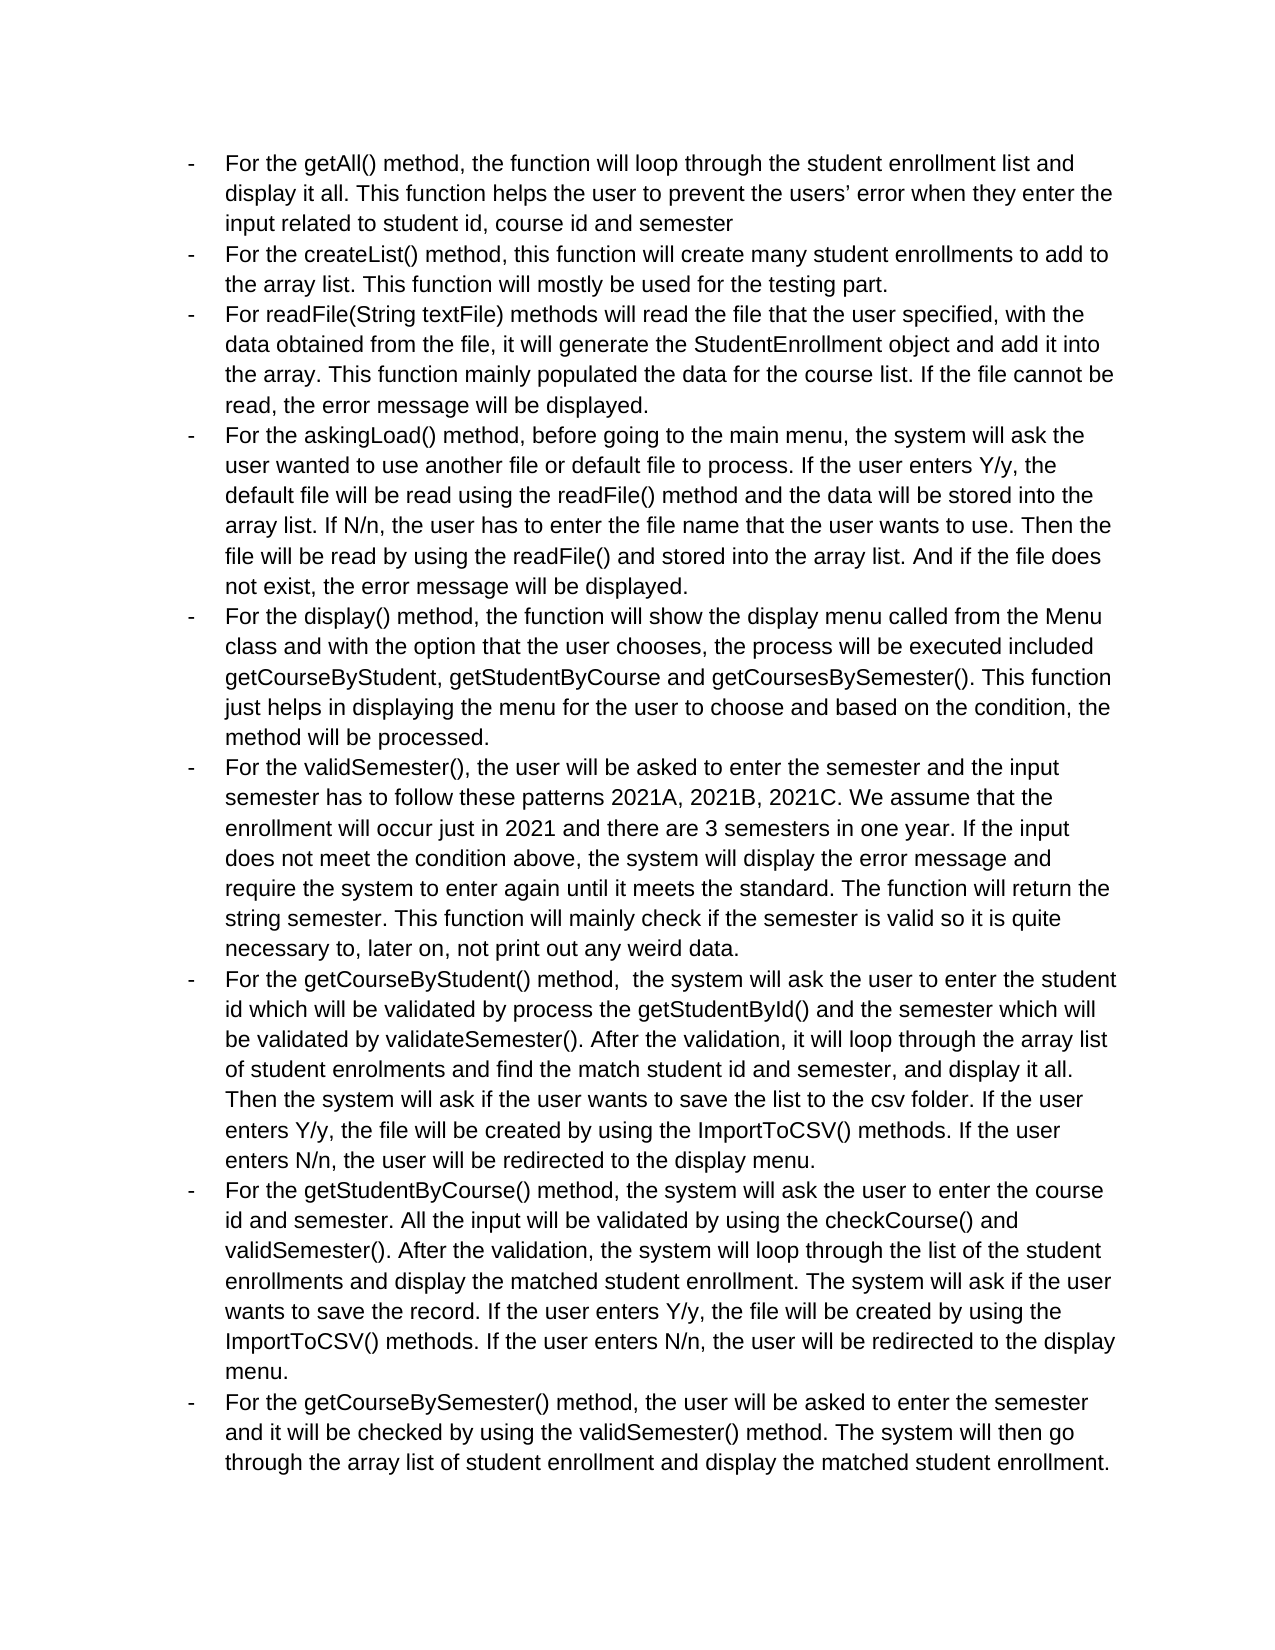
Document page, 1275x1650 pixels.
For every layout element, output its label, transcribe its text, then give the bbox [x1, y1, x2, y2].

list For readFile(String textFile) methods will read the file that the user specified, with the data obtained from the file, it will generate the StudentEnrollment object and add it into the array. This function mainly populated the data for the course list. If the file cannot be read, the error message will be displayed. [187, 301, 1125, 418]
list For the validSemester(), the user will be asked to enter the semester and the input semester has to follow these patterns 2021A, 2021B, 2021C. We assume that the enrollment will occur just in 2021 and there are 3 semesters in one year. If the input does not meet the condition above, the system will display the error message and require the system to enter again until it meets the standard. The function will return the string semester. This function will mainly check if the semester is valid so it is quite necessary to, later on, not print out any weird data. [187, 754, 1125, 962]
list For the createList() method, this function will create many student enrollments to add to the array list. This function will mostly be used for the testing part. [187, 241, 1125, 297]
list For the getCourseByStudent() method, the system will ask the user to enter the student id which will be validated by process the getStudentById() and the semester which will be validated by validateSemester(). After the validation, it will loop through the array list of student enrolments and find the match student id and semester, and display it all. Then the system will ask if the user wants to save the list to the csv folder. If the user enters Y/y, the file will be created by using the ImportToCSV() methods. If the user enters N/n, the user will be redirected to the display menu. [187, 966, 1125, 1173]
list For the getStudentByCourse() method, the system will ask the user to enter the course id and semester. All the input will be validated by using the checkCourse() and validSemester(). After the validation, the system will loop through the list of the student enrollments and display the matched student enrollment. The system will ask if the user wants to save the record. If the user enters Y/y, the file will be created by using the ImportToCSV() methods. If the user enters N/n, the user will be redirected to the display menu. [187, 1177, 1125, 1385]
list For the getAll() method, the function will loop through the student enrollment list and display it all. This function helps the user to prevent the users’ error when they enter the input related to student id, course id and semester [187, 150, 1125, 237]
list For the getCourseBySemester() method, the user will be asked to enter the semester and it will be checked by using the validSemester() method. The system will then go through the array list of student enrollment and display the matched student enrollment. [187, 1388, 1125, 1475]
list For the display() method, the function will show the display menu called from the Menu class and with the option that the user chooses, the process will be executed included getCourseByStudent, getStudentByCourse and getCoursesBySemester(). This function just helps in displaying the menu for the user to choose and based on the condition, the method will be processed. [187, 603, 1125, 750]
list For the askingLoad() method, before going to the main menu, the system will ask the user wanted to use another file or default file to process. If the user enters Y/y, the default file will be read using the readFile() method and the data will be stored into the array list. If N/n, the user has to enter the file name that the user wants to use. Then the file will be read by using the readFile() and stored into the array list. And if the file does not exist, the error message will be displayed. [187, 422, 1125, 599]
